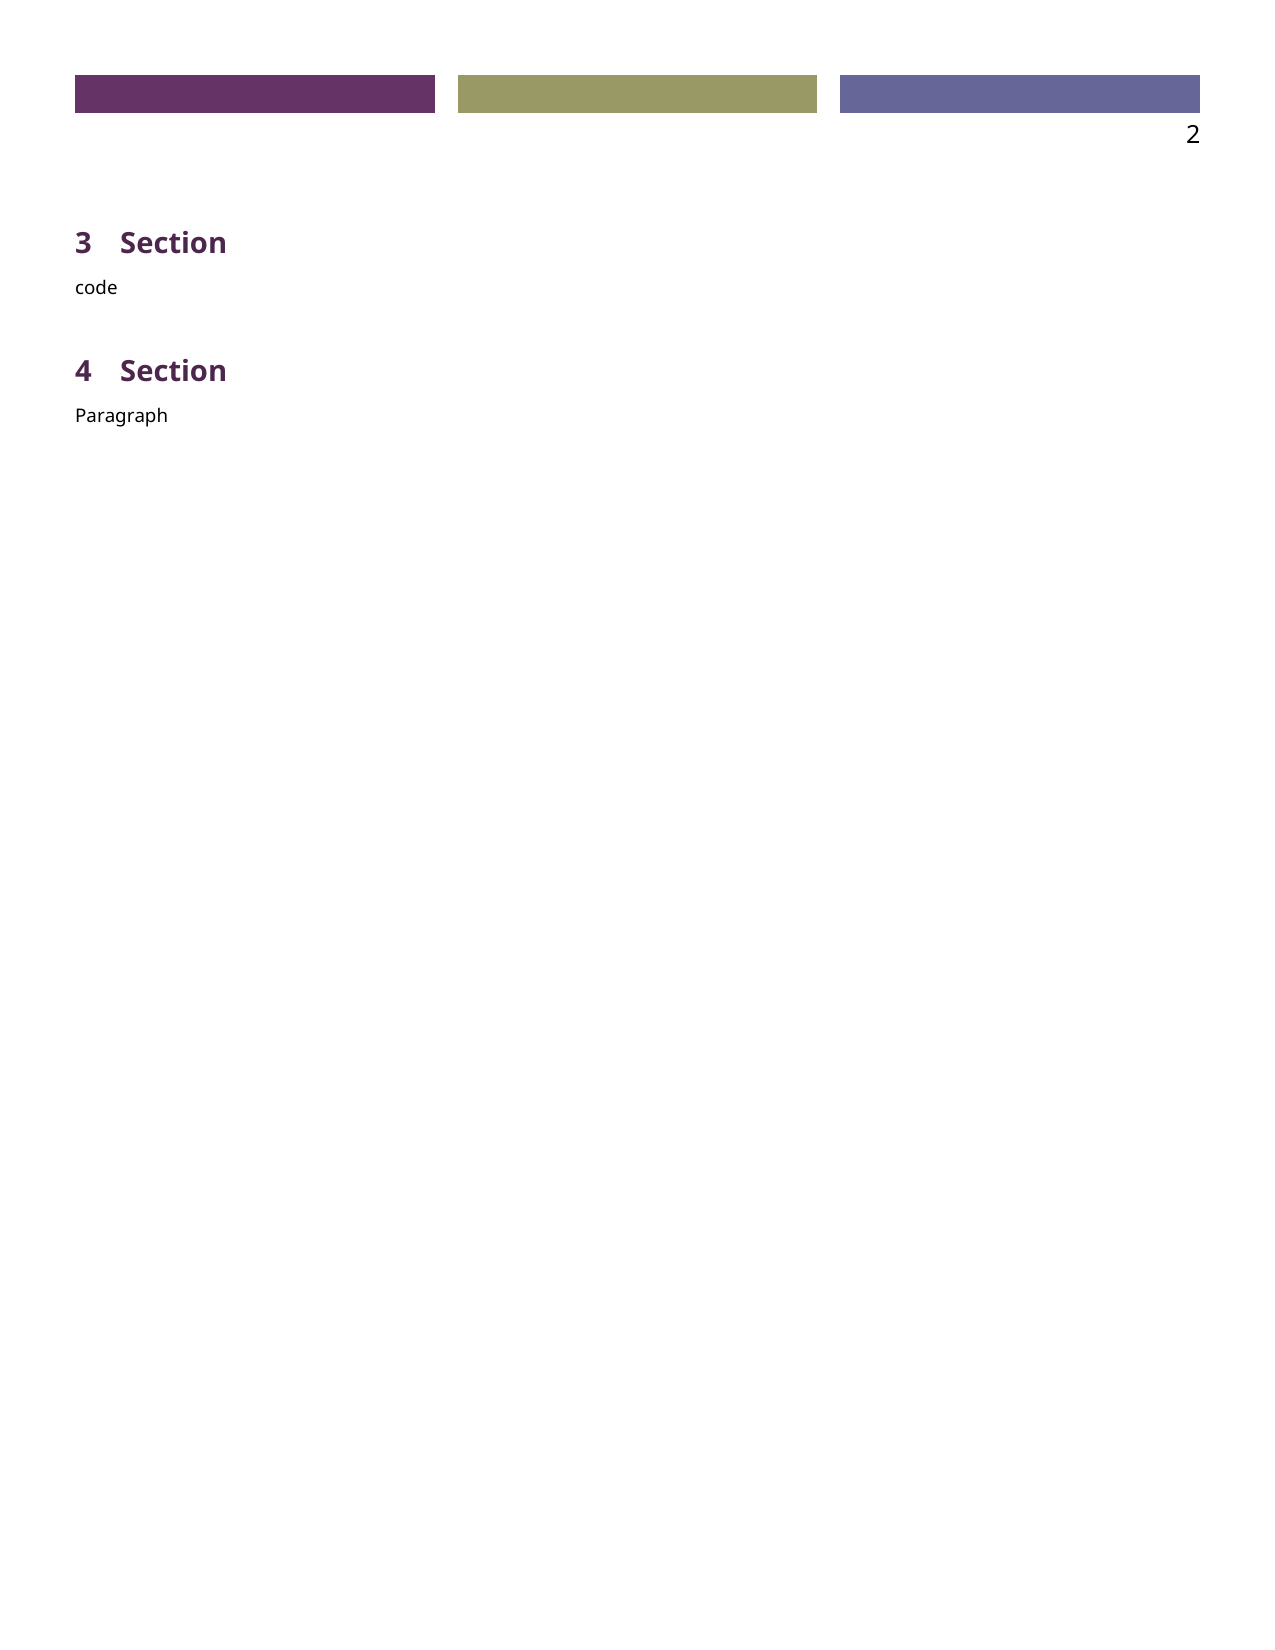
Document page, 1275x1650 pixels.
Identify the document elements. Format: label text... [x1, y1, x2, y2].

text Paragraph [75, 402, 1200, 427]
subtitle Section [75, 222, 1200, 262]
text code [75, 274, 1200, 300]
subtitle Section [75, 350, 1200, 389]
